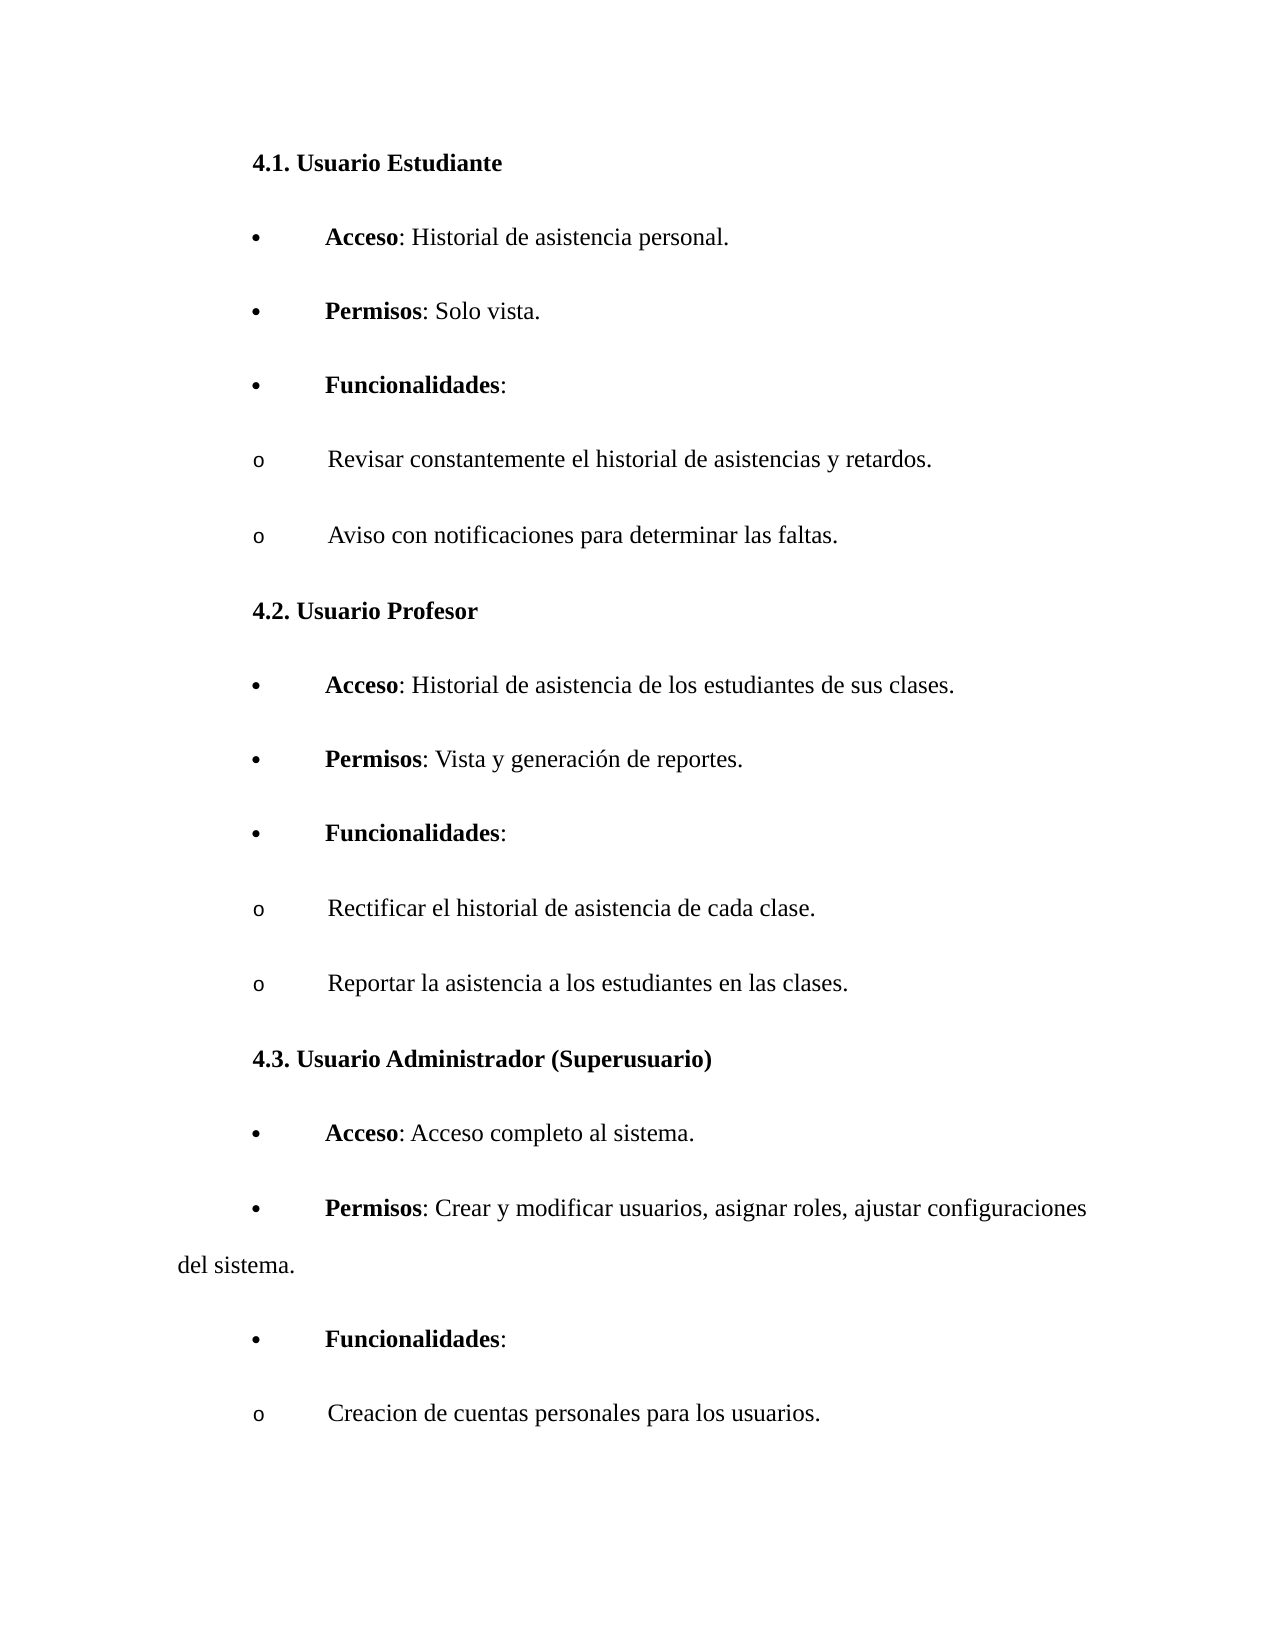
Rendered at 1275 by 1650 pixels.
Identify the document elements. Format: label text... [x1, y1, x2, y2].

list Permisos: Vista y generación de reportes. [177, 744, 1098, 773]
list Acceso: Historial de asistencia personal. [177, 222, 1098, 251]
text 4.3. Usuario Administrador (Superusuario) [177, 1044, 1098, 1073]
list Rectificar el historial de asistencia de cada clase. [177, 893, 1098, 922]
list Aviso con notificaciones para determinar las faltas. [177, 520, 1098, 550]
list Funcionalidades: [177, 1324, 1098, 1353]
list Funcionalidades: [177, 370, 1098, 399]
text 4.1. Usuario Estudiante [177, 148, 1098, 176]
text 4.2. Usuario Profesor [177, 596, 1098, 625]
list Permisos: Solo vista. [177, 296, 1098, 325]
list Acceso: Acceso completo al sistema. [177, 1118, 1098, 1147]
list Permisos: Crear y modificar usuarios, asignar roles, ajustar configuraciones del sistema. [177, 1193, 1098, 1279]
list Funcionalidades: [177, 818, 1098, 847]
list Revisar constantemente el historial de asistencias y retardos. [177, 444, 1098, 474]
list Creacion de cuentas personales para los usuarios. [177, 1398, 1098, 1428]
list Reportar la asistencia a los estudiantes en las clases. [177, 968, 1098, 998]
list Acceso: Historial de asistencia de los estudiantes de sus clases. [177, 670, 1098, 699]
